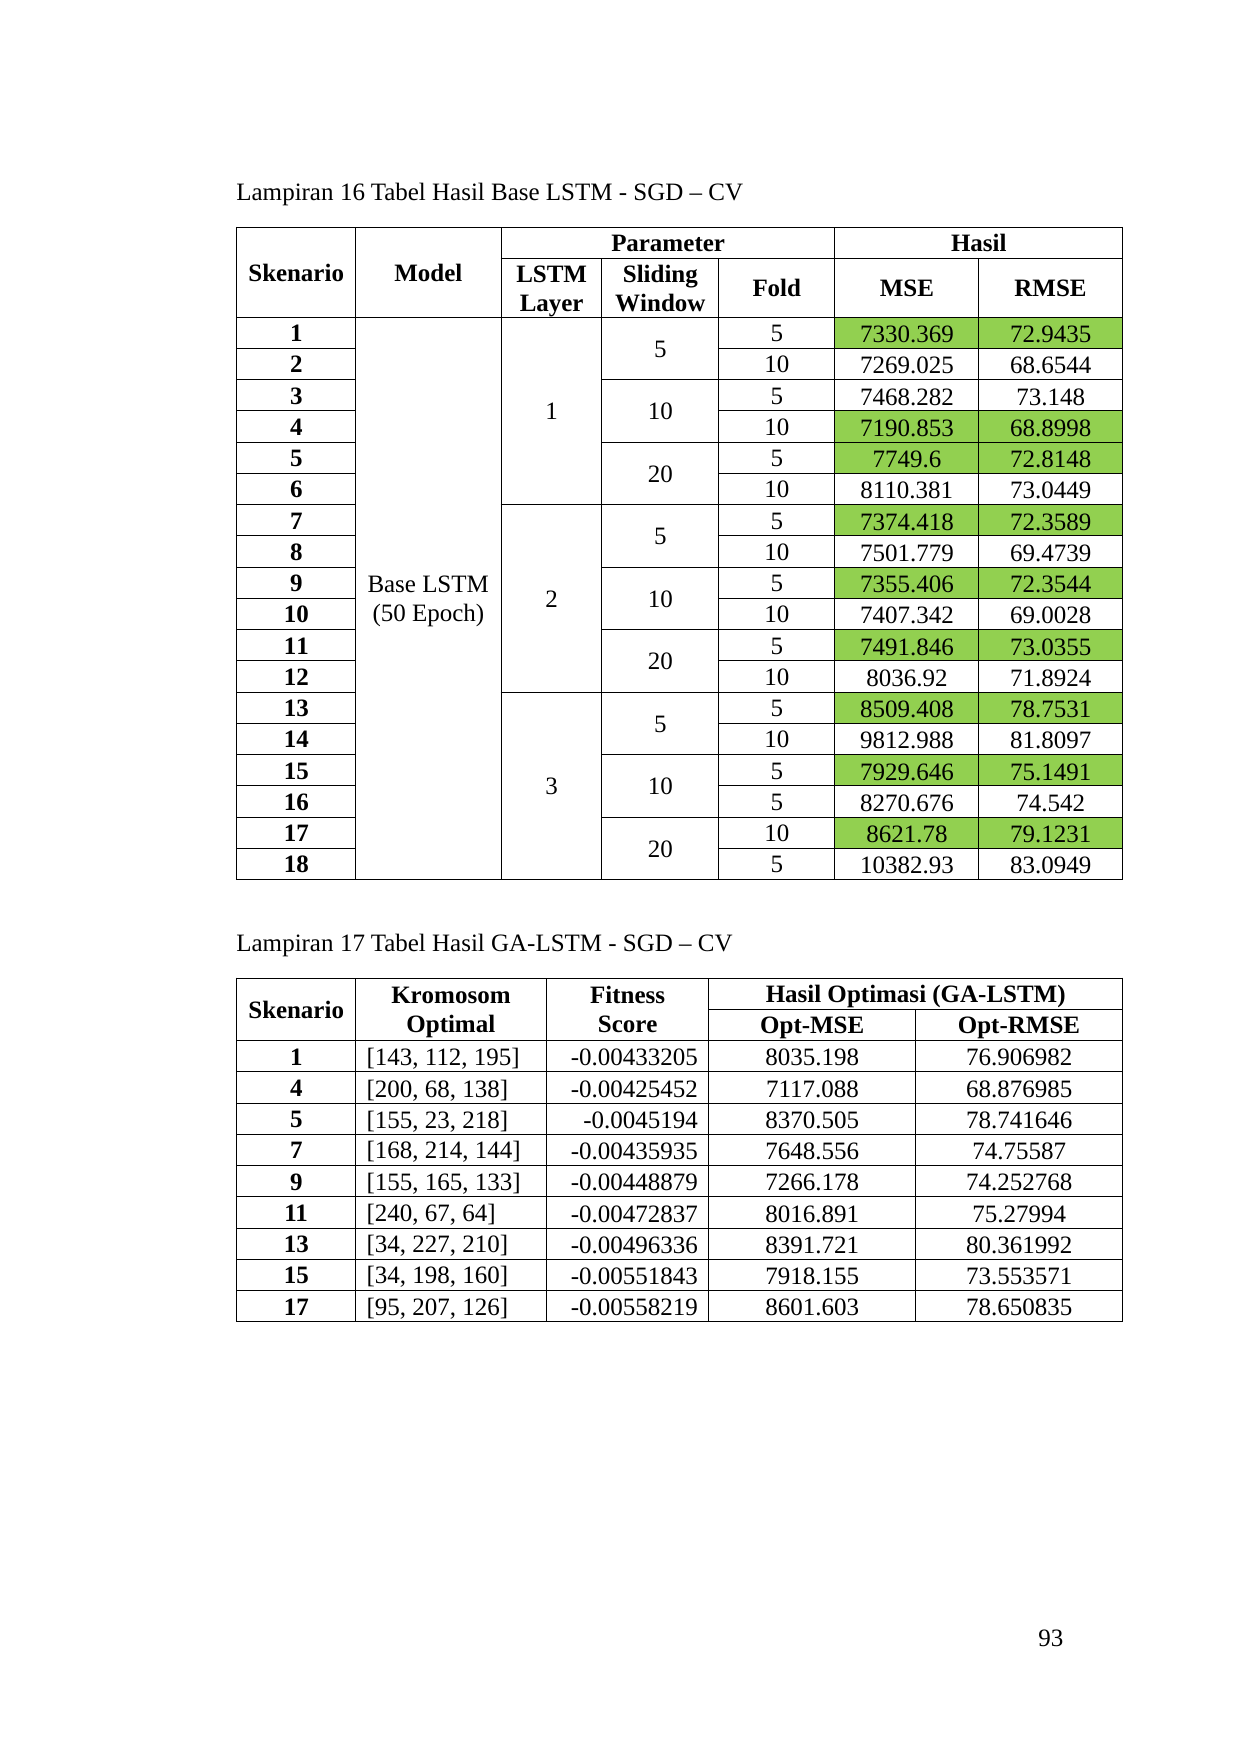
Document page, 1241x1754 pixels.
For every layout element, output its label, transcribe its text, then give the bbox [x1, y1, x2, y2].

table_cell 75.27994 [916, 1197, 1122, 1227]
table_cell 9812.988 [835, 724, 978, 754]
table_header Skenario [237, 228, 355, 317]
table_cell [240, 67, 64] [356, 1197, 546, 1227]
table_cell 5 [719, 630, 834, 660]
table_cell 8391.721 [709, 1229, 915, 1259]
table_cell 10 [602, 380, 718, 442]
table_cell [168, 214, 144] [356, 1135, 546, 1165]
table_cell 2 [237, 349, 355, 379]
table_cell 7749.6 [835, 443, 978, 473]
table_cell 10 [719, 818, 834, 848]
table_cell 3 [237, 380, 355, 410]
table_cell 72.3544 [979, 568, 1122, 598]
table_cell 18 [237, 849, 355, 879]
table_cell 75.1491 [979, 755, 1122, 785]
table_cell 1 [502, 318, 601, 504]
table_cell Opt-RMSE [916, 1010, 1122, 1040]
table_cell 10 [602, 755, 718, 817]
table_cell [143, 112, 195] [356, 1041, 546, 1071]
table_cell 12 [237, 661, 355, 692]
table_cell 10 [719, 536, 834, 567]
table_cell 7407.342 [835, 599, 978, 629]
table_cell 20 [602, 630, 718, 692]
table_cell 78.741646 [916, 1104, 1122, 1134]
table_cell 8016.891 [709, 1197, 915, 1227]
table_cell -0.00472837 [547, 1197, 708, 1227]
table_cell 8370.505 [709, 1104, 915, 1134]
table_cell 7468.282 [835, 380, 978, 410]
table_cell -0.00448879 [547, 1166, 708, 1196]
table_cell 5 [719, 786, 834, 817]
table_cell 14 [237, 724, 355, 754]
table_cell 8110.381 [835, 474, 978, 504]
table_cell 5 [719, 380, 834, 410]
table_cell 17 [237, 818, 355, 848]
table_cell 20 [602, 818, 718, 879]
table_cell 1 [237, 318, 355, 348]
table_cell -0.00558219 [547, 1291, 708, 1321]
table_cell 7491.846 [835, 630, 978, 660]
table_cell 68.876985 [916, 1072, 1122, 1102]
table_cell 7918.155 [709, 1260, 915, 1290]
table_cell 83.0949 [979, 849, 1122, 879]
table_cell 10382.93 [835, 849, 978, 879]
table_cell 11 [237, 630, 355, 660]
table_cell 8601.603 [709, 1291, 915, 1321]
table_cell 9 [237, 1166, 355, 1196]
table_cell 72.9435 [979, 318, 1122, 348]
table_cell 79.1231 [979, 818, 1122, 848]
table_cell 6 [237, 474, 355, 504]
table_cell 7374.418 [835, 505, 978, 535]
table_cell 4 [237, 411, 355, 442]
table_cell 5 [602, 318, 718, 379]
table_cell 7190.853 [835, 411, 978, 442]
table_cell 7501.779 [835, 536, 978, 567]
table_cell 5 [719, 755, 834, 785]
table_cell 80.361992 [916, 1229, 1122, 1259]
table_cell [34, 227, 210] [356, 1229, 546, 1259]
table_cell Opt-MSE [709, 1010, 915, 1040]
table_cell 5 [602, 693, 718, 754]
table_cell 13 [237, 1229, 355, 1259]
table_cell 5 [602, 505, 718, 567]
text Lampiran 16 Tabel Hasil Base LSTM - SGD – CV [236, 177, 1063, 206]
table_cell Sliding Window [602, 259, 718, 317]
table_cell 5 [719, 318, 834, 348]
table_cell 8621.78 [835, 818, 978, 848]
table_header Kromosom Optimal [356, 979, 546, 1040]
table_cell Base LSTM (50 Epoch) [356, 318, 501, 879]
table_cell 7648.556 [709, 1135, 915, 1165]
table_header Fitness Score [547, 979, 708, 1040]
table_cell 3 [502, 693, 601, 879]
text Lampiran 17 Tabel Hasil GA-LSTM - SGD – CV [236, 928, 1063, 957]
table_cell 78.7531 [979, 693, 1122, 723]
table_cell 8270.676 [835, 786, 978, 817]
table_cell [200, 68, 138] [356, 1072, 546, 1102]
table_cell 2 [502, 505, 601, 692]
table_header Hasil [835, 228, 1122, 258]
table_cell 73.0355 [979, 630, 1122, 660]
table_cell LSTM Layer [502, 259, 601, 317]
table_cell -0.0045194 [547, 1104, 708, 1134]
table_cell 73.0449 [979, 474, 1122, 504]
table_cell 78.650835 [916, 1291, 1122, 1321]
table_header Skenario [237, 979, 355, 1040]
table_cell 76.906982 [916, 1041, 1122, 1071]
table_cell 71.8924 [979, 661, 1122, 692]
table_cell 74.75587 [916, 1135, 1122, 1165]
table_cell 5 [237, 1104, 355, 1134]
table_header Model [356, 228, 501, 317]
table_cell 5 [719, 443, 834, 473]
table_cell 69.0028 [979, 599, 1122, 629]
table_cell 81.8097 [979, 724, 1122, 754]
table_cell 7 [237, 505, 355, 535]
table_cell 73.148 [979, 380, 1122, 410]
table_cell 10 [237, 599, 355, 629]
table_cell RMSE [979, 259, 1122, 317]
table_cell -0.00433205 [547, 1041, 708, 1071]
table_cell -0.00496336 [547, 1229, 708, 1259]
table_cell MSE [835, 259, 978, 317]
table_cell 5 [237, 443, 355, 473]
table_cell 7929.646 [835, 755, 978, 785]
table_cell 68.8998 [979, 411, 1122, 442]
table_cell 10 [719, 599, 834, 629]
table_cell 8 [237, 536, 355, 567]
table_cell 10 [719, 661, 834, 692]
table_cell 1 [237, 1041, 355, 1071]
table_cell 5 [719, 568, 834, 598]
table_cell 7330.369 [835, 318, 978, 348]
table_cell 13 [237, 693, 355, 723]
table_cell 10 [719, 724, 834, 754]
table_cell 10 [602, 568, 718, 629]
table_cell 9 [237, 568, 355, 598]
table_cell 10 [719, 474, 834, 504]
table_cell [155, 23, 218] [356, 1104, 546, 1134]
table_cell 8035.198 [709, 1041, 915, 1071]
table_cell 4 [237, 1072, 355, 1102]
table_cell [95, 207, 126] [356, 1291, 546, 1321]
table_header Hasil Optimasi (GA-LSTM) [709, 979, 1122, 1009]
table_cell 5 [719, 693, 834, 723]
table_cell 8036.92 [835, 661, 978, 692]
table_cell 73.553571 [916, 1260, 1122, 1290]
table_cell 7117.088 [709, 1072, 915, 1102]
table_cell [155, 165, 133] [356, 1166, 546, 1196]
table_cell 20 [602, 443, 718, 504]
table_cell 5 [719, 505, 834, 535]
table_header Parameter [502, 228, 834, 258]
table_cell -0.00551843 [547, 1260, 708, 1290]
table_cell 74.252768 [916, 1166, 1122, 1196]
table_cell 7266.178 [709, 1166, 915, 1196]
table_cell 8509.408 [835, 693, 978, 723]
table_cell [34, 198, 160] [356, 1260, 546, 1290]
table_cell -0.00435935 [547, 1135, 708, 1165]
table_cell 5 [719, 849, 834, 879]
table_cell 16 [237, 786, 355, 817]
table_cell 72.8148 [979, 443, 1122, 473]
table_cell 7 [237, 1135, 355, 1165]
table_cell 72.3589 [979, 505, 1122, 535]
table_cell 15 [237, 755, 355, 785]
table_cell 7269.025 [835, 349, 978, 379]
table_cell 68.6544 [979, 349, 1122, 379]
table_cell 11 [237, 1197, 355, 1227]
table_cell 10 [719, 349, 834, 379]
table_cell 15 [237, 1260, 355, 1290]
table_cell 10 [719, 411, 834, 442]
table_cell 69.4739 [979, 536, 1122, 567]
table_cell Fold [719, 259, 834, 317]
table_cell 74.542 [979, 786, 1122, 817]
table_cell -0.00425452 [547, 1072, 708, 1102]
table_cell 7355.406 [835, 568, 978, 598]
table_cell 17 [237, 1291, 355, 1321]
